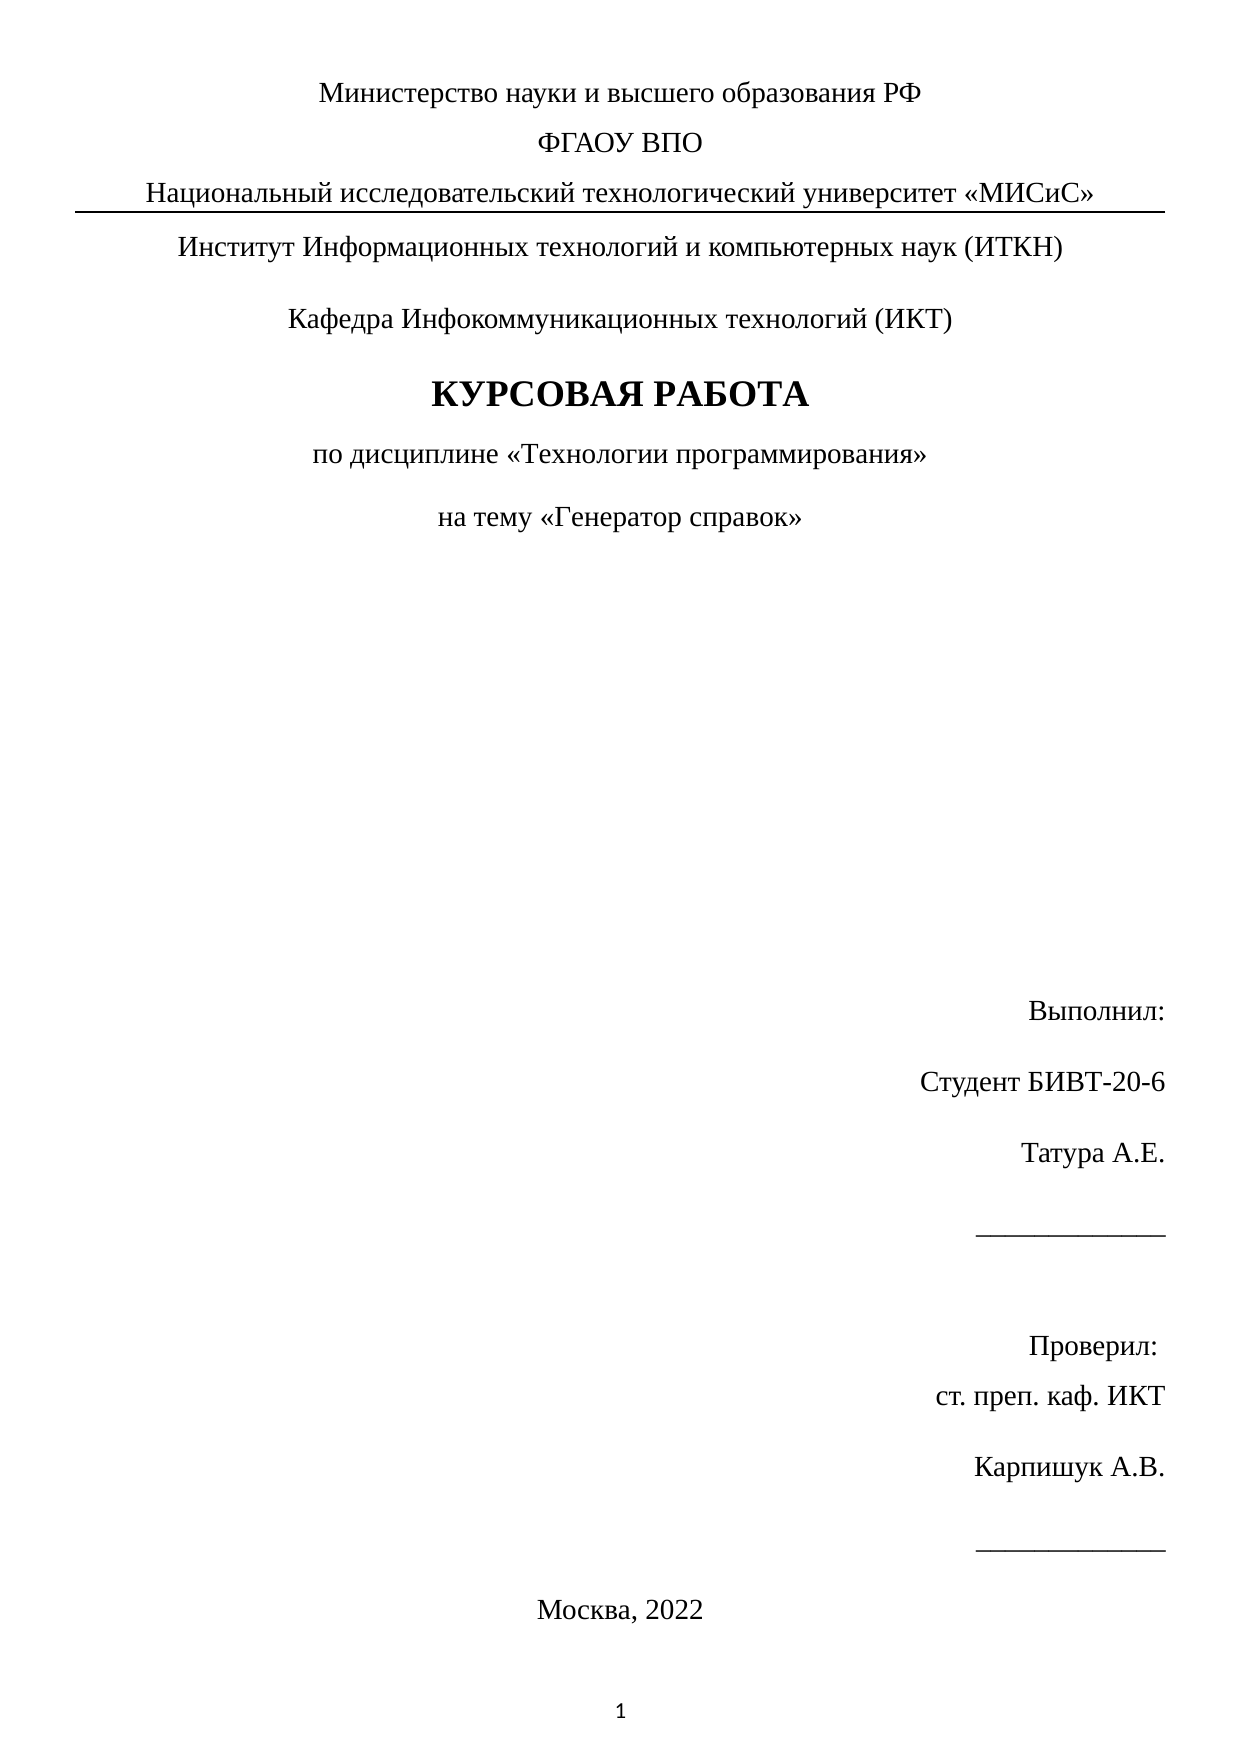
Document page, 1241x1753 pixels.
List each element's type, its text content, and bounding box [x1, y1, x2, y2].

text по дисциплине «Технологии программирования» [75, 437, 1165, 470]
text Карпишук А.В. [75, 1449, 1165, 1483]
text КУРСОВАЯ РАБОТА [75, 372, 1165, 415]
text Татура А.Е. [75, 1136, 1165, 1169]
text Москва, 2022 [75, 1592, 1165, 1625]
text Национальный исследовательский технологический университет «МИСиС» [75, 176, 1165, 211]
text на тему «Генератор справок» [75, 499, 1165, 533]
text Выполнил: [75, 993, 1165, 1027]
text Студент БИВТ-20-6 [75, 1064, 1165, 1098]
text Кафедра Инфокоммуникационных технологий (ИКТ) [75, 301, 1165, 334]
text Институт Информационных технологий и компьютерных наук (ИТКН) [75, 229, 1165, 263]
text _____________ [75, 1207, 1165, 1240]
text Проверил: ст. преп. каф. ИКТ [75, 1278, 1165, 1412]
text Министерство науки и высшего образования РФ ФГАОУ ВПО [75, 75, 1165, 159]
text _____________ [75, 1521, 1165, 1554]
